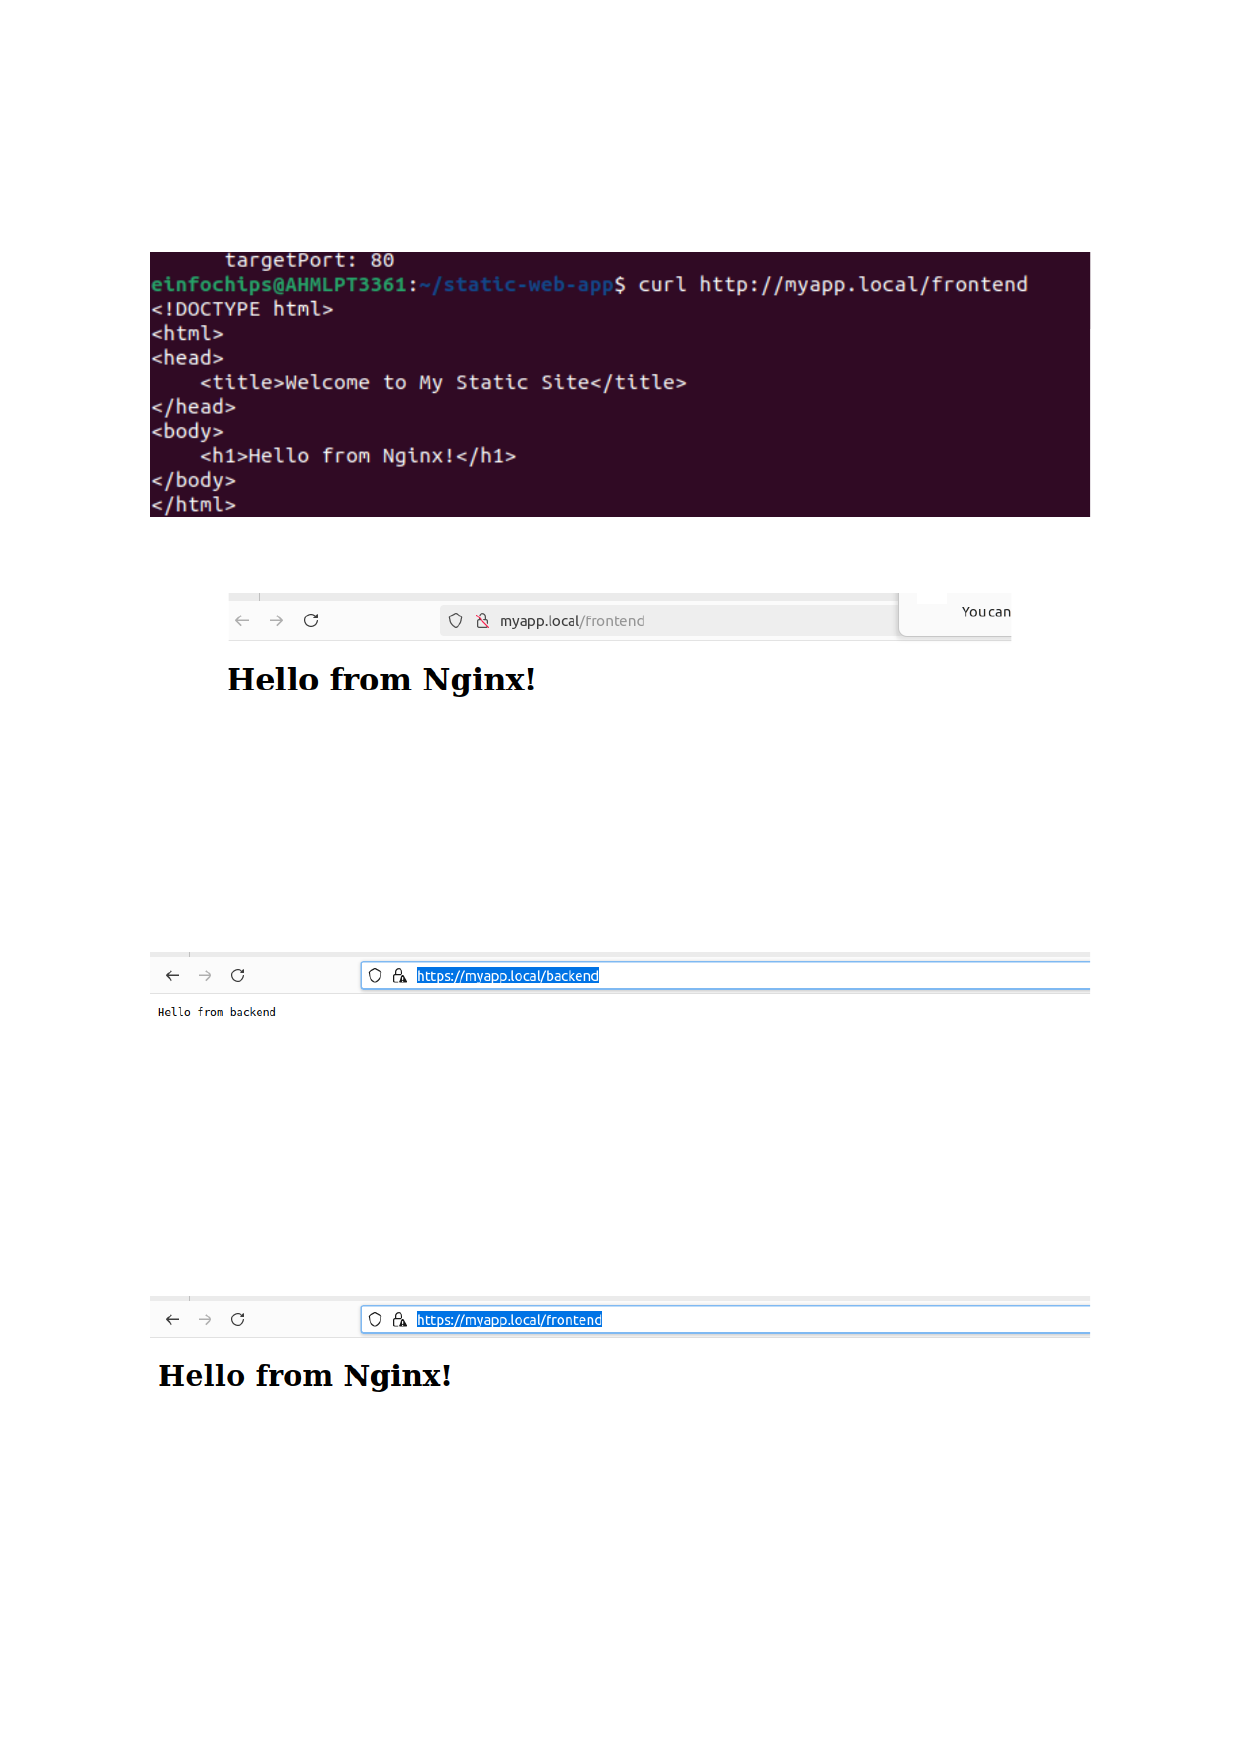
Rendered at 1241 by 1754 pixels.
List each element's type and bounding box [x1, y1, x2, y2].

picture [150, 252, 1091, 517]
picture [150, 1296, 1091, 1513]
picture [150, 593, 1091, 1169]
